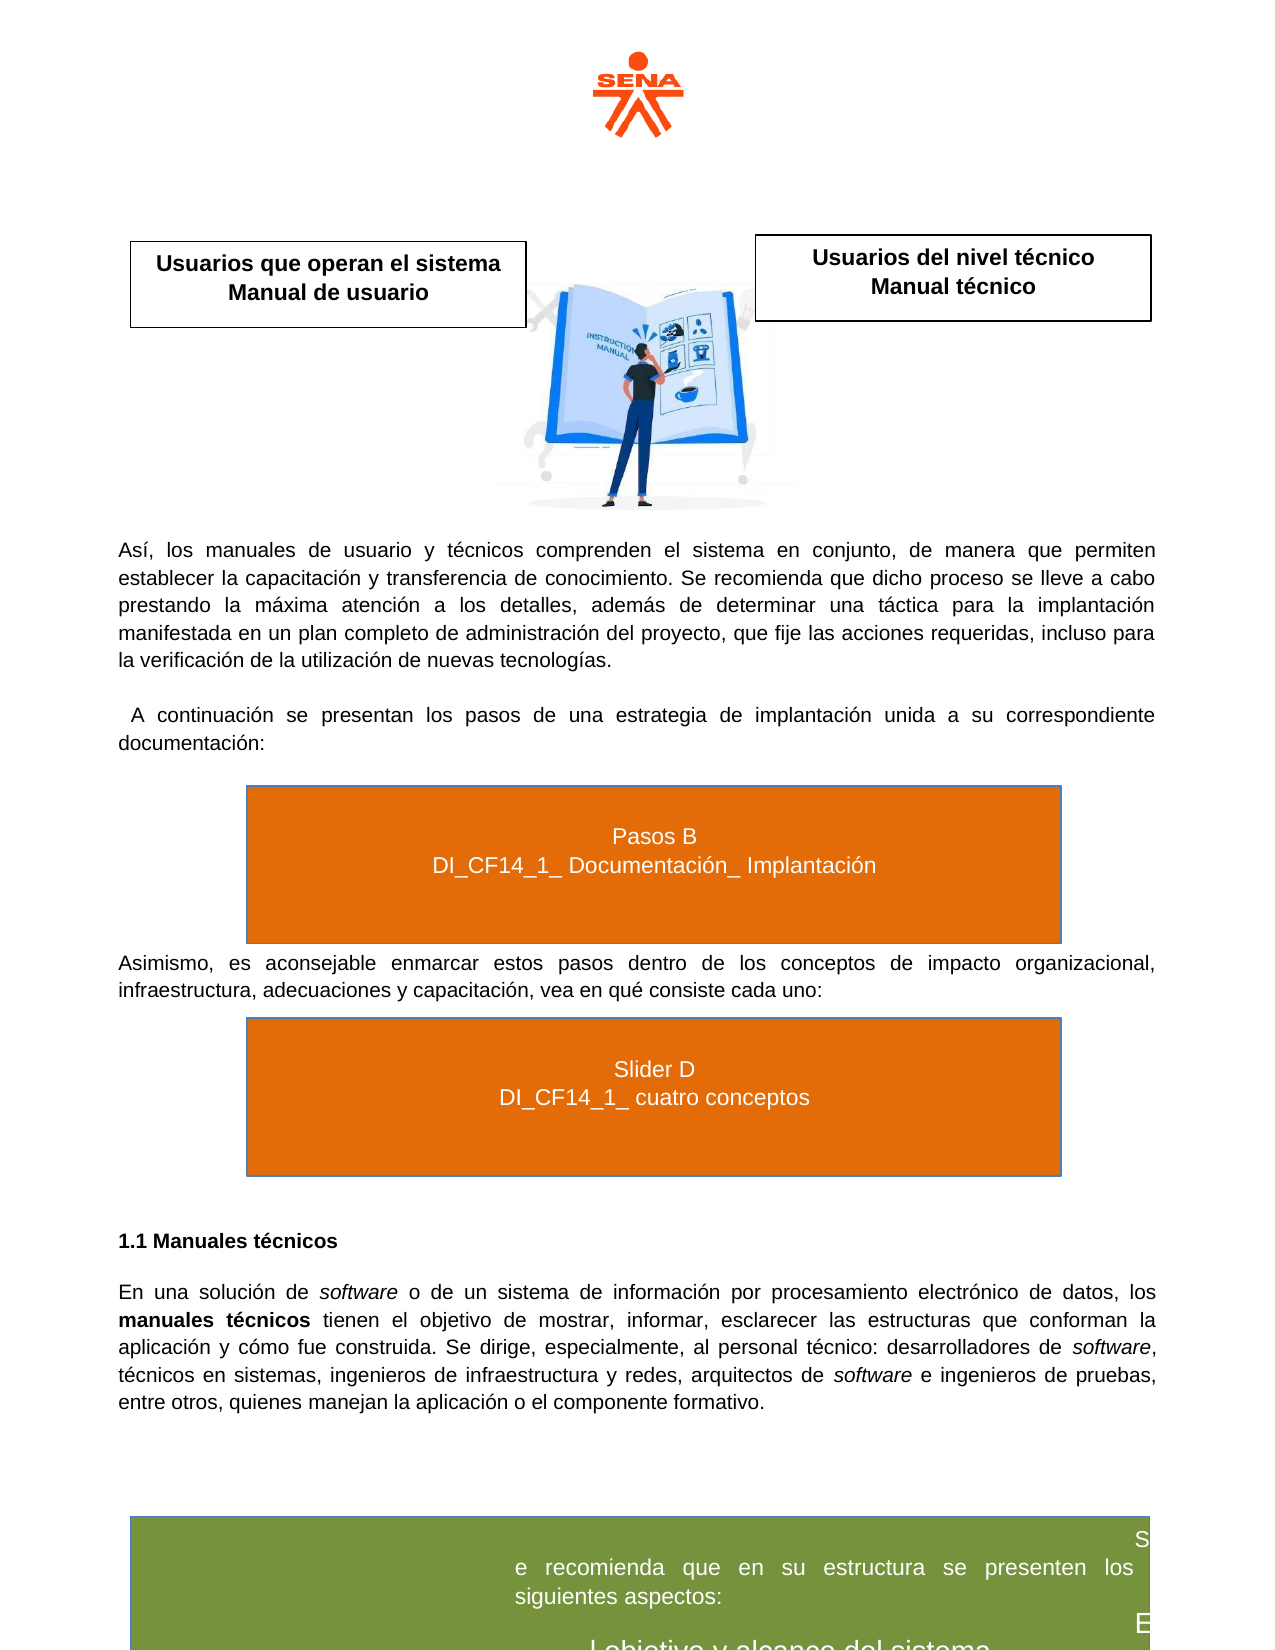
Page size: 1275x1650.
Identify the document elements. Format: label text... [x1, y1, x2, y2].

text A continuación se presentan los pasos de una estrategia de implantación unida a su correspondiente documentación: [118, 703, 1157, 755]
text Así, los manuales de usuario y técnicos comprenden el sistema en conjunto, de manera que permiten establecer la capacitación y transferencia de conocimiento. Se recomienda que dicho proceso se lleve a cabo prestando la máxima atención a los detalles, además de determinar una táctica para la implantación manifestada en un plan completo de administración del proyecto, que fije las acciones requeridas, incluso para la verificación de la utilización de nuevas tecnologías. [118, 538, 1157, 672]
picture [585, 48, 690, 142]
text En una solución de software o de un sistema de información por procesamiento electrónico de datos, los manuales técnicos tienen el objetivo de mostrar, informar, esclarecer las estructuras que conforman la aplicación y cómo fue construida. Se dirige, especialmente, al personal técnico: desarrolladores de software, técnicos en sistemas, ingenieros de infraestructura y redes, arquitectos de software e ingenieros de pruebas, entre otros, quienes manejan la aplicación o el componente formativo. [118, 1280, 1157, 1414]
picture [495, 250, 799, 538]
subtitle 1.1 Manuales técnicos [118, 1228, 1157, 1252]
text Asimismo, es aconsejable enmarcar estos pasos dentro de los conceptos de impacto organizacional, infraestructura, adecuaciones y capacitación, vea en qué consiste cada uno: [118, 951, 1157, 1002]
